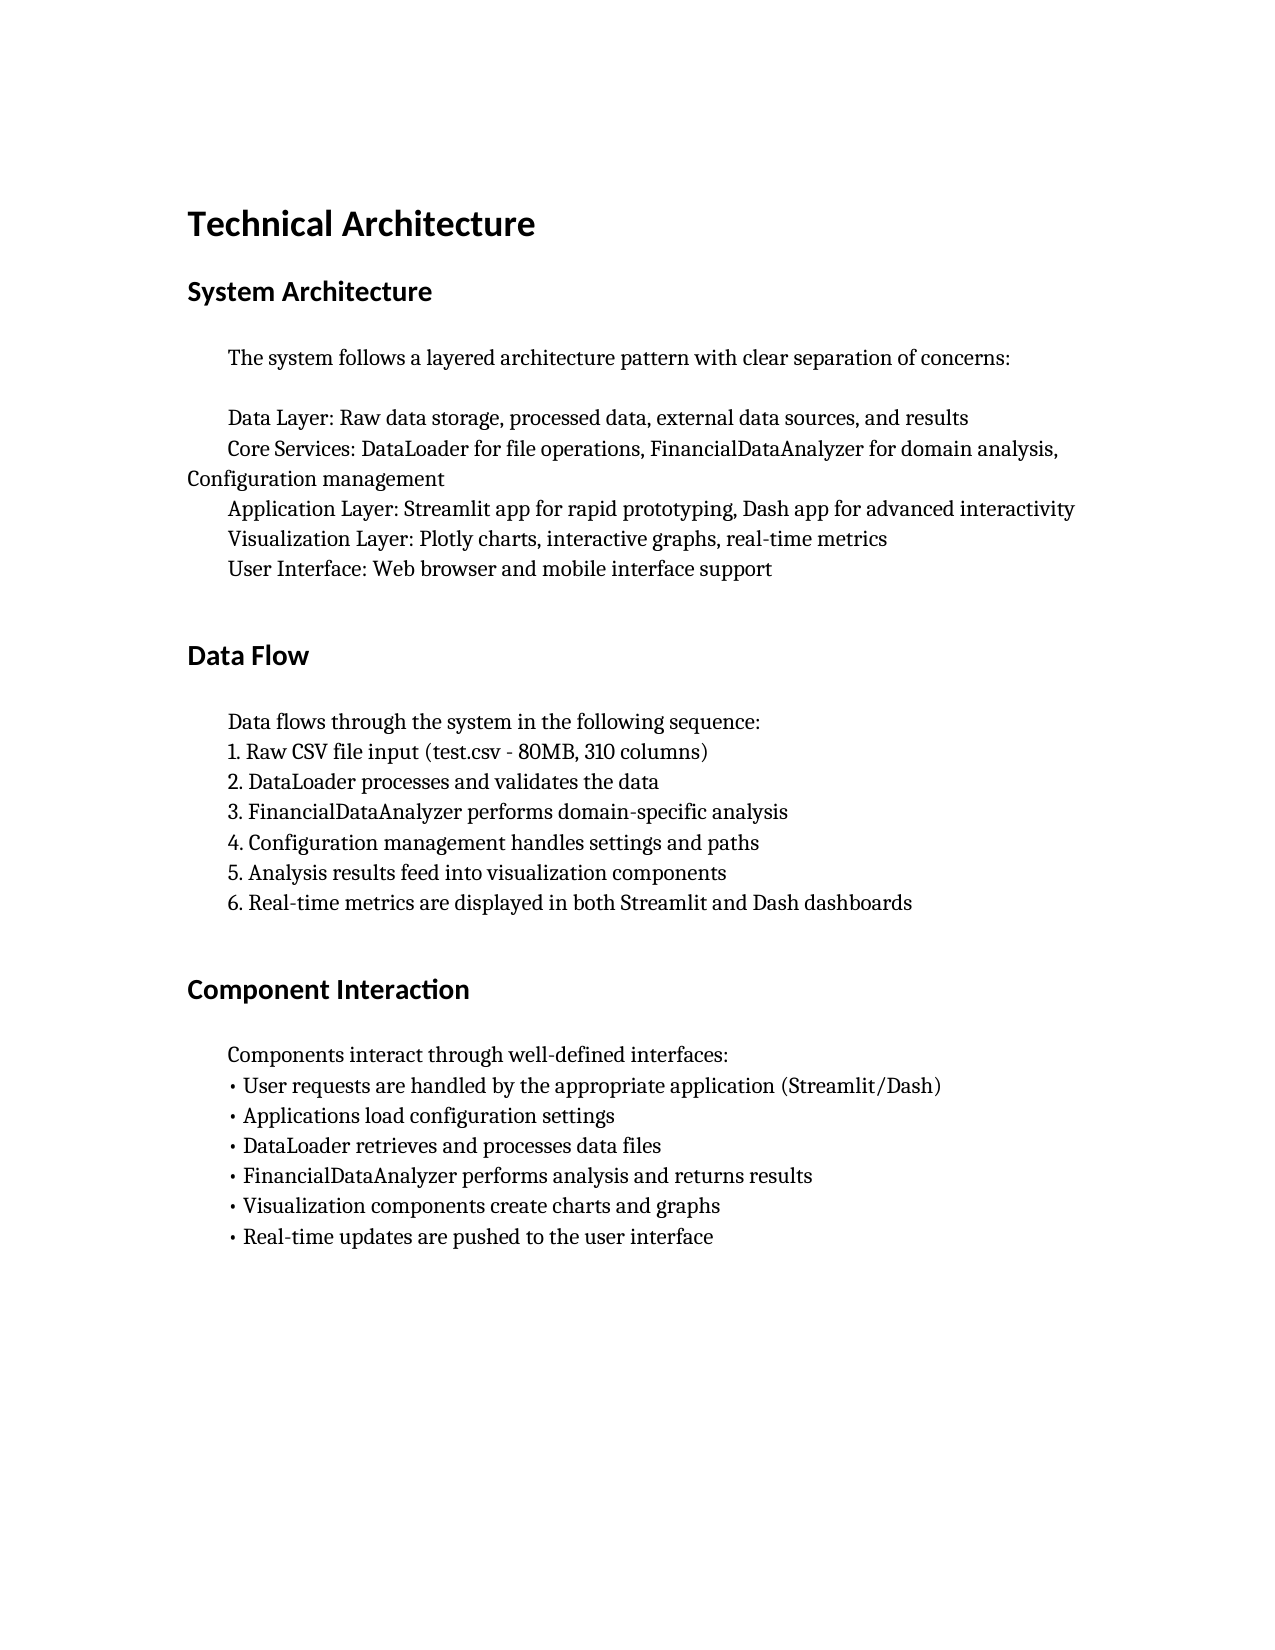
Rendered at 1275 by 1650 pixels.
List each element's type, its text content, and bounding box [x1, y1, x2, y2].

text Components interact through well-defined interfaces: • User requests are handled by the appropriate application (Streamlit/Dash) • Applications load configuration settings • DataLoader retrieves and processes data files • FinancialDataAnalyzer performs analysis and returns results • Visualization components create charts and graphs • Real-time updates are pushed to the user interface [187, 1012, 1087, 1280]
subtitle Technical Architecture [187, 200, 1087, 246]
subtitle Data Flow [187, 637, 1087, 673]
subtitle Component Interaction [187, 971, 1087, 1007]
text The system follows a layered architecture pattern with clear separation of concerns: Data Layer: Raw data storage, processed data, external data sources, and results Core Services: DataLoader for file operations, FinancialDataAnalyzer for domain analysis, Configuration management Application Layer: Streamlit app for rapid prototyping, Dash app for advanced interactivity Visualization Layer: Plotly charts, interactive graphs, real-time metrics User Interface: Web browser and mobile interface support [187, 314, 1087, 613]
subtitle System Architecture [187, 273, 1087, 309]
text Data flows through the system in the following sequence: 1. Raw CSV file input (test.csv - 80MB, 310 columns) 2. DataLoader processes and validates the data 3. FinancialDataAnalyzer performs domain-specific analysis 4. Configuration management handles settings and paths 5. Analysis results feed into visualization components 6. Real-time metrics are displayed in both Streamlit and Dash dashboards [187, 678, 1087, 946]
